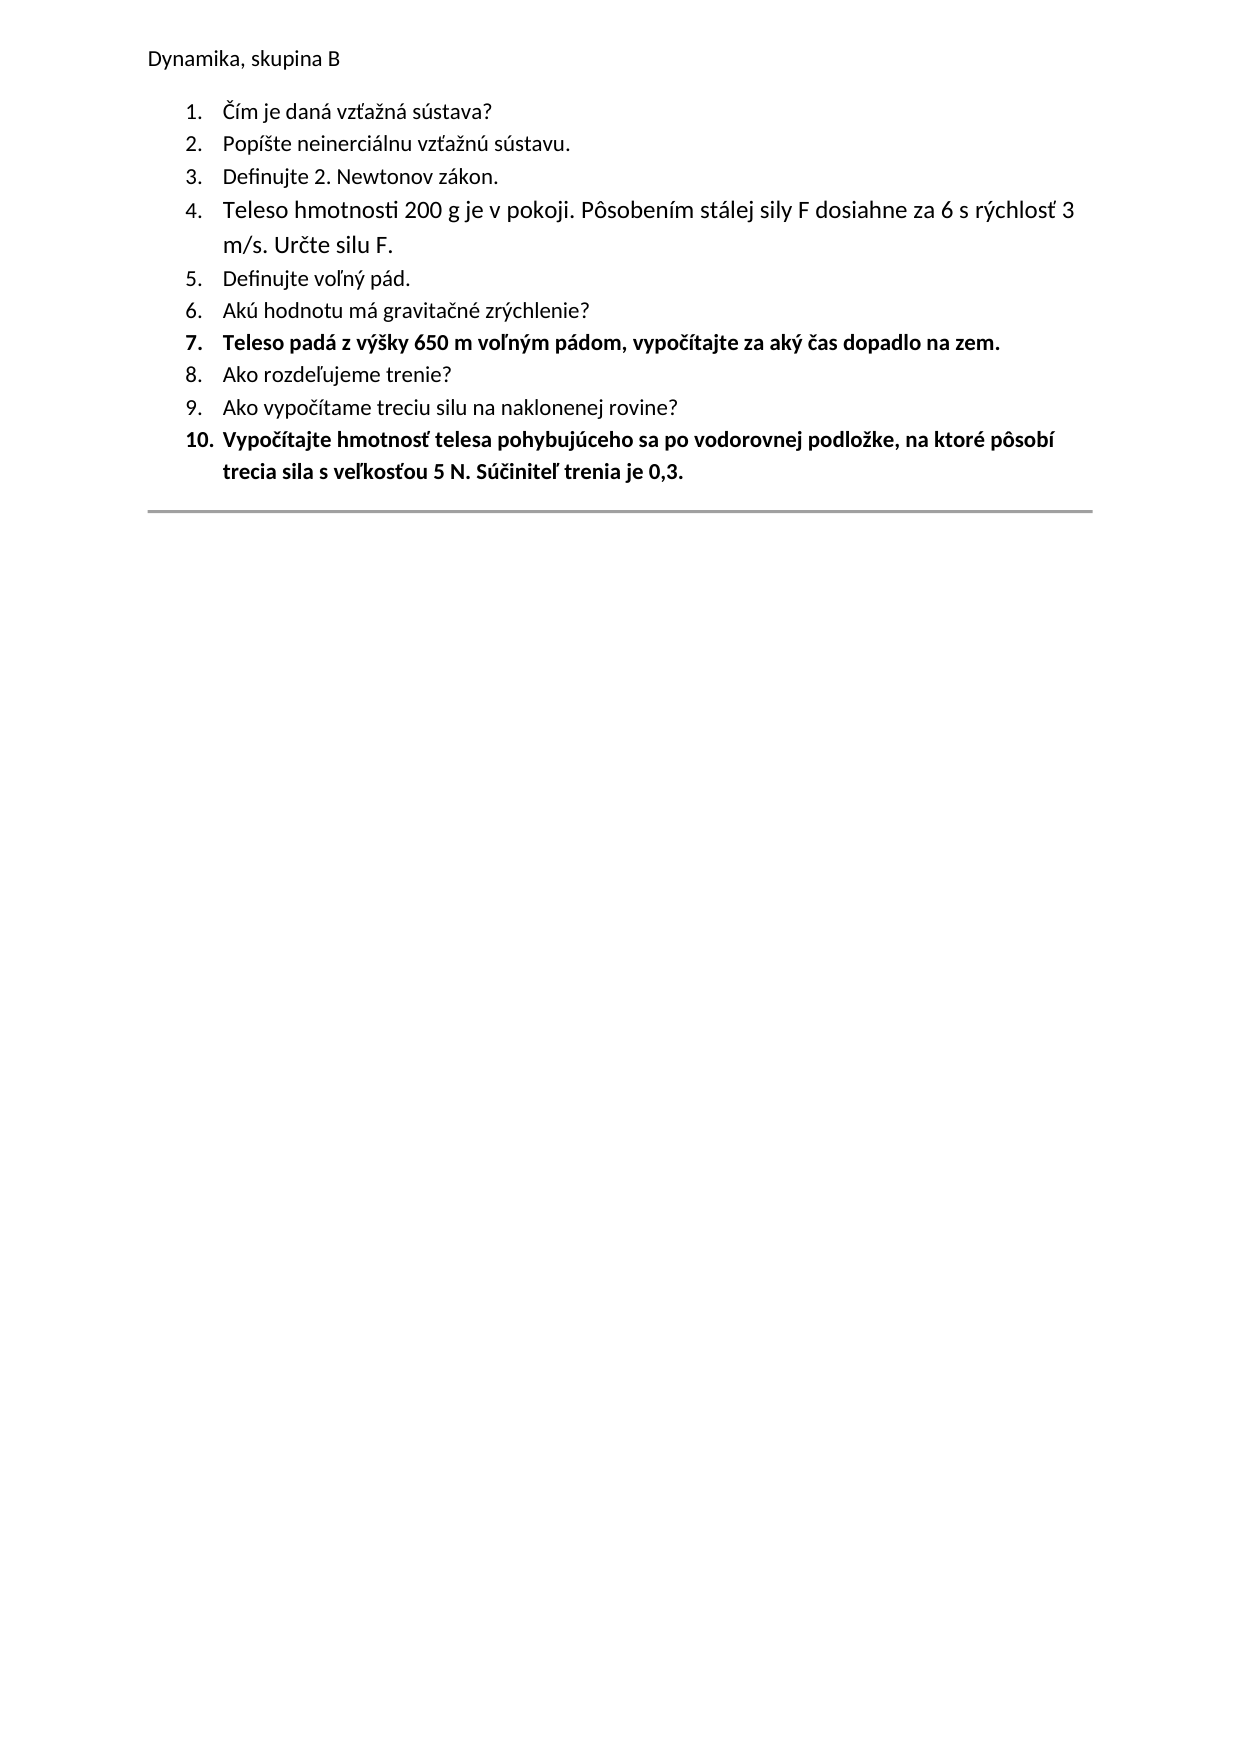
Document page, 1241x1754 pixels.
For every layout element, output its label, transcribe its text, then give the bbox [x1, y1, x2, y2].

list Ako vypočítame treciu silu na naklonenej rovine? [185, 393, 1093, 421]
list Ako rozdeľujeme trenie? [185, 361, 1093, 388]
list Definujte voľný pád. [185, 264, 1093, 292]
list Akú hodnotu má gravitačné zrýchlenie? [185, 296, 1093, 324]
list Vypočítajte hmotnosť telesa pohybujúceho sa po vodorovnej podložke, na ktoré pôsobí trecia sila s veľkosťou 5 N. Súčiniteľ trenia je 0,3. [185, 425, 1093, 485]
list Čím je daná vzťažná sústava? [185, 97, 1093, 125]
list Teleso padá z výšky 650 m voľným pádom, vypočítajte za aký čas dopadlo na zem. [185, 328, 1093, 356]
list Definujte 2. Newtonov zákon. [185, 162, 1093, 190]
text Dynamika, skupina B [148, 44, 1093, 72]
list Popíšte neinerciálnu vzťažnú sústavu. [185, 129, 1093, 158]
list Teleso hmotnosti je v pokoji. Pôsobením stálej sily F dosiahne za 6 s rýchlosť 3 m/s. Určte silu F. [185, 194, 1093, 259]
